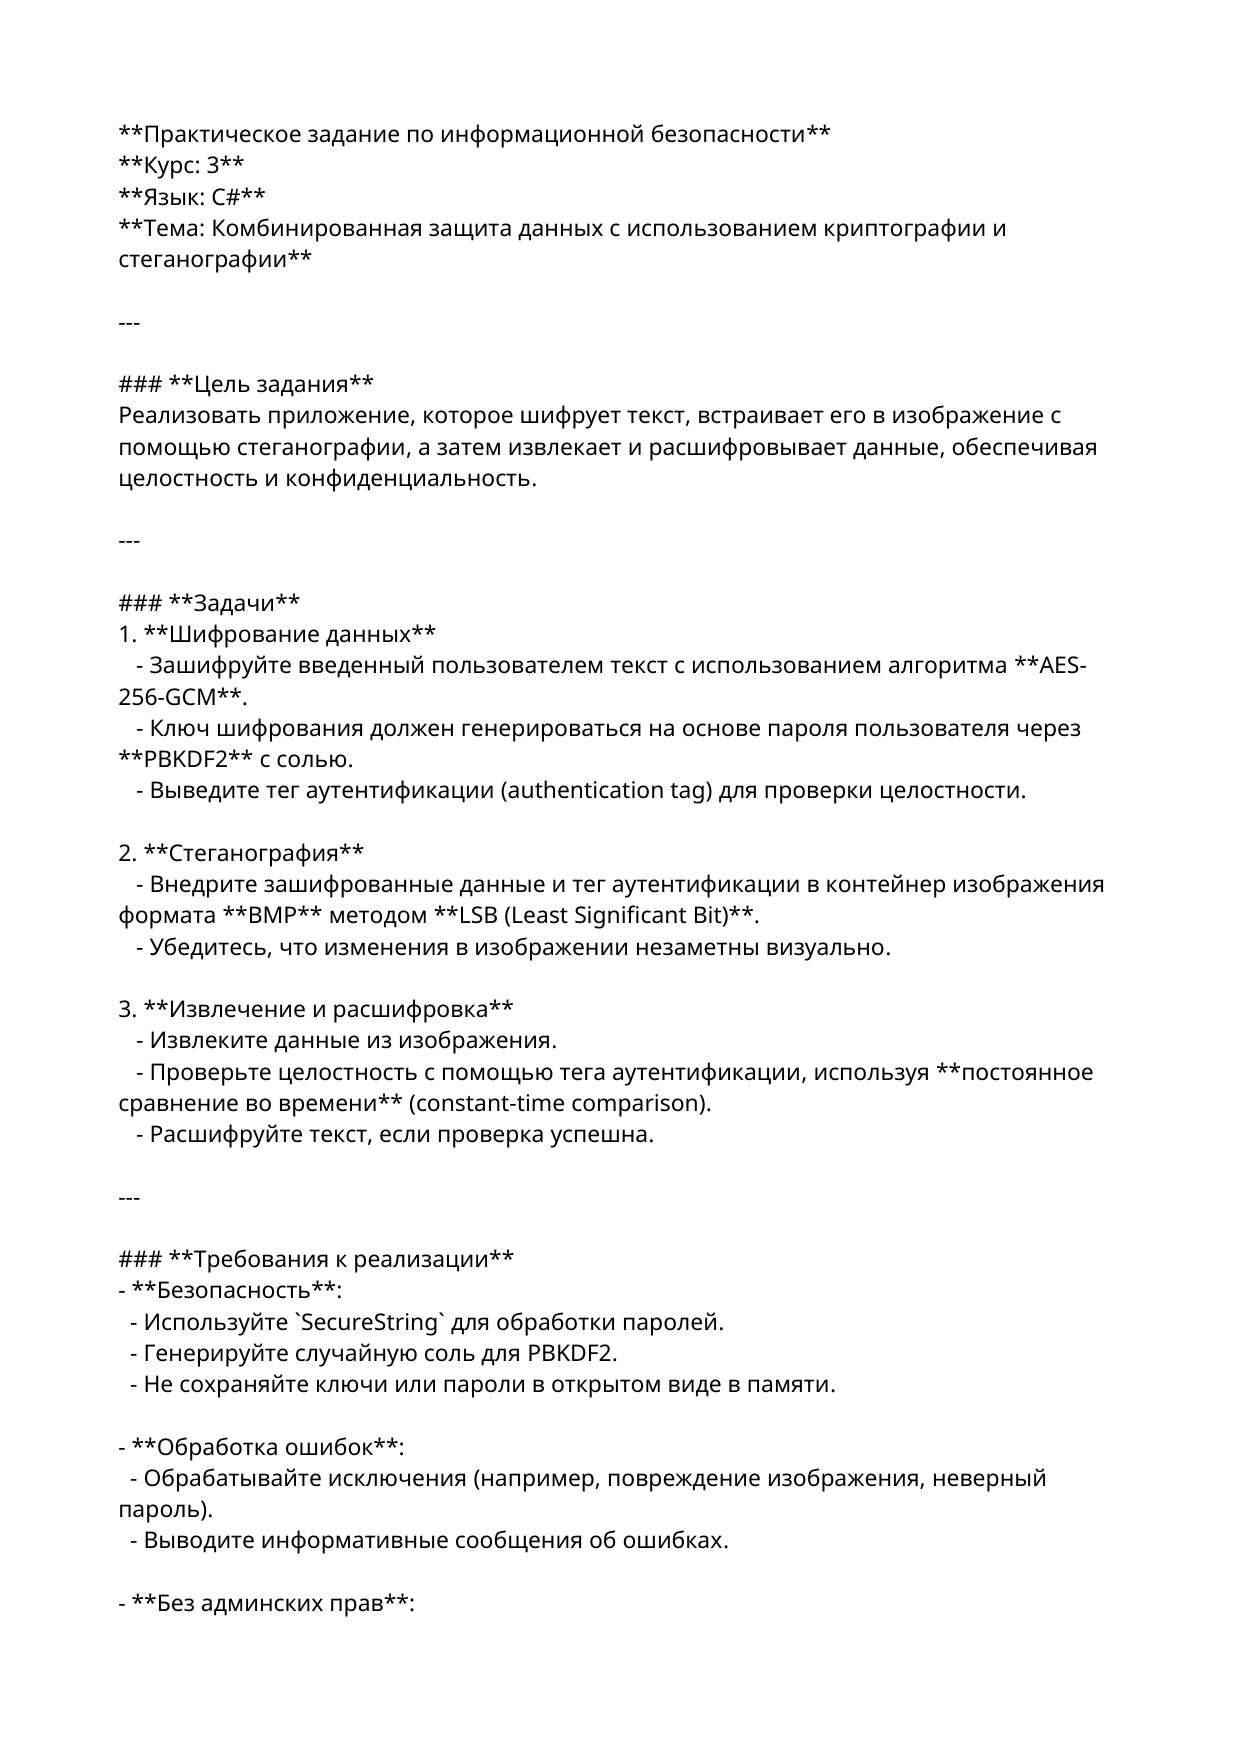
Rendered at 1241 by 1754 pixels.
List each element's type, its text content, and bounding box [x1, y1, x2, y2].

text 1. **Шифрование данных** [118, 618, 1122, 649]
text - Выведите тег аутентификации (authentication tag) для проверки целостности. [118, 774, 1122, 806]
text - Зашифруйте введенный пользователем текст с использованием алгоритма **AES-256-GCM**. [118, 649, 1122, 712]
text - Выводите информативные сообщения об ошибках. [118, 1524, 1122, 1556]
text - Расшифруйте текст, если проверка успешна. [118, 1118, 1122, 1149]
text **Практическое задание по информационной безопасности** [118, 118, 1122, 149]
text ### **Требования к реализации** [118, 1243, 1122, 1274]
text 2. **Стеганография** [118, 837, 1122, 868]
text 3. **Извлечение и расшифровка** [118, 993, 1122, 1024]
text - **Безопасность**: [118, 1274, 1122, 1306]
text --- [118, 1181, 1122, 1212]
text ### **Цель задания** [118, 368, 1122, 399]
text - Убедитесь, что изменения в изображении незаметны визуально. [118, 931, 1122, 962]
text - **Обработка ошибок**: [118, 1431, 1122, 1462]
text Реализовать приложение, которое шифрует текст, встраивает его в изображение с помощью стеганографии, а затем извлекает и расшифровывает данные, обеспечивая целостность и конфиденциальность. [118, 399, 1122, 493]
text - Используйте `SecureString` для обработки паролей. [118, 1306, 1122, 1337]
text - Внедрите зашифрованные данные и тег аутентификации в контейнер изображения формата **BMP** методом **LSB (Least Significant Bit)**. [118, 868, 1122, 931]
text --- [118, 524, 1122, 556]
text - Ключ шифрования должен генерироваться на основе пароля пользователя через **PBKDF2** с солью. [118, 712, 1122, 774]
text - **Без админских прав**: [118, 1587, 1122, 1618]
text **Курс: 3** [118, 149, 1122, 181]
text ### **Задачи** [118, 587, 1122, 618]
text **Тема: Комбинированная защита данных с использованием криптографии и стеганографии** [118, 212, 1122, 274]
text - Генерируйте случайную соль для PBKDF2. [118, 1337, 1122, 1368]
text **Язык: C#** [118, 181, 1122, 212]
text - Не сохраняйте ключи или пароли в открытом виде в памяти. [118, 1368, 1122, 1399]
text - Обрабатывайте исключения (например, повреждение изображения, неверный пароль). [118, 1462, 1122, 1524]
text - Проверьте целостность с помощью тега аутентификации, используя **постоянное сравнение во времени** (constant-time comparison). [118, 1056, 1122, 1118]
text - Извлеките данные из изображения. [118, 1024, 1122, 1056]
text --- [118, 306, 1122, 337]
